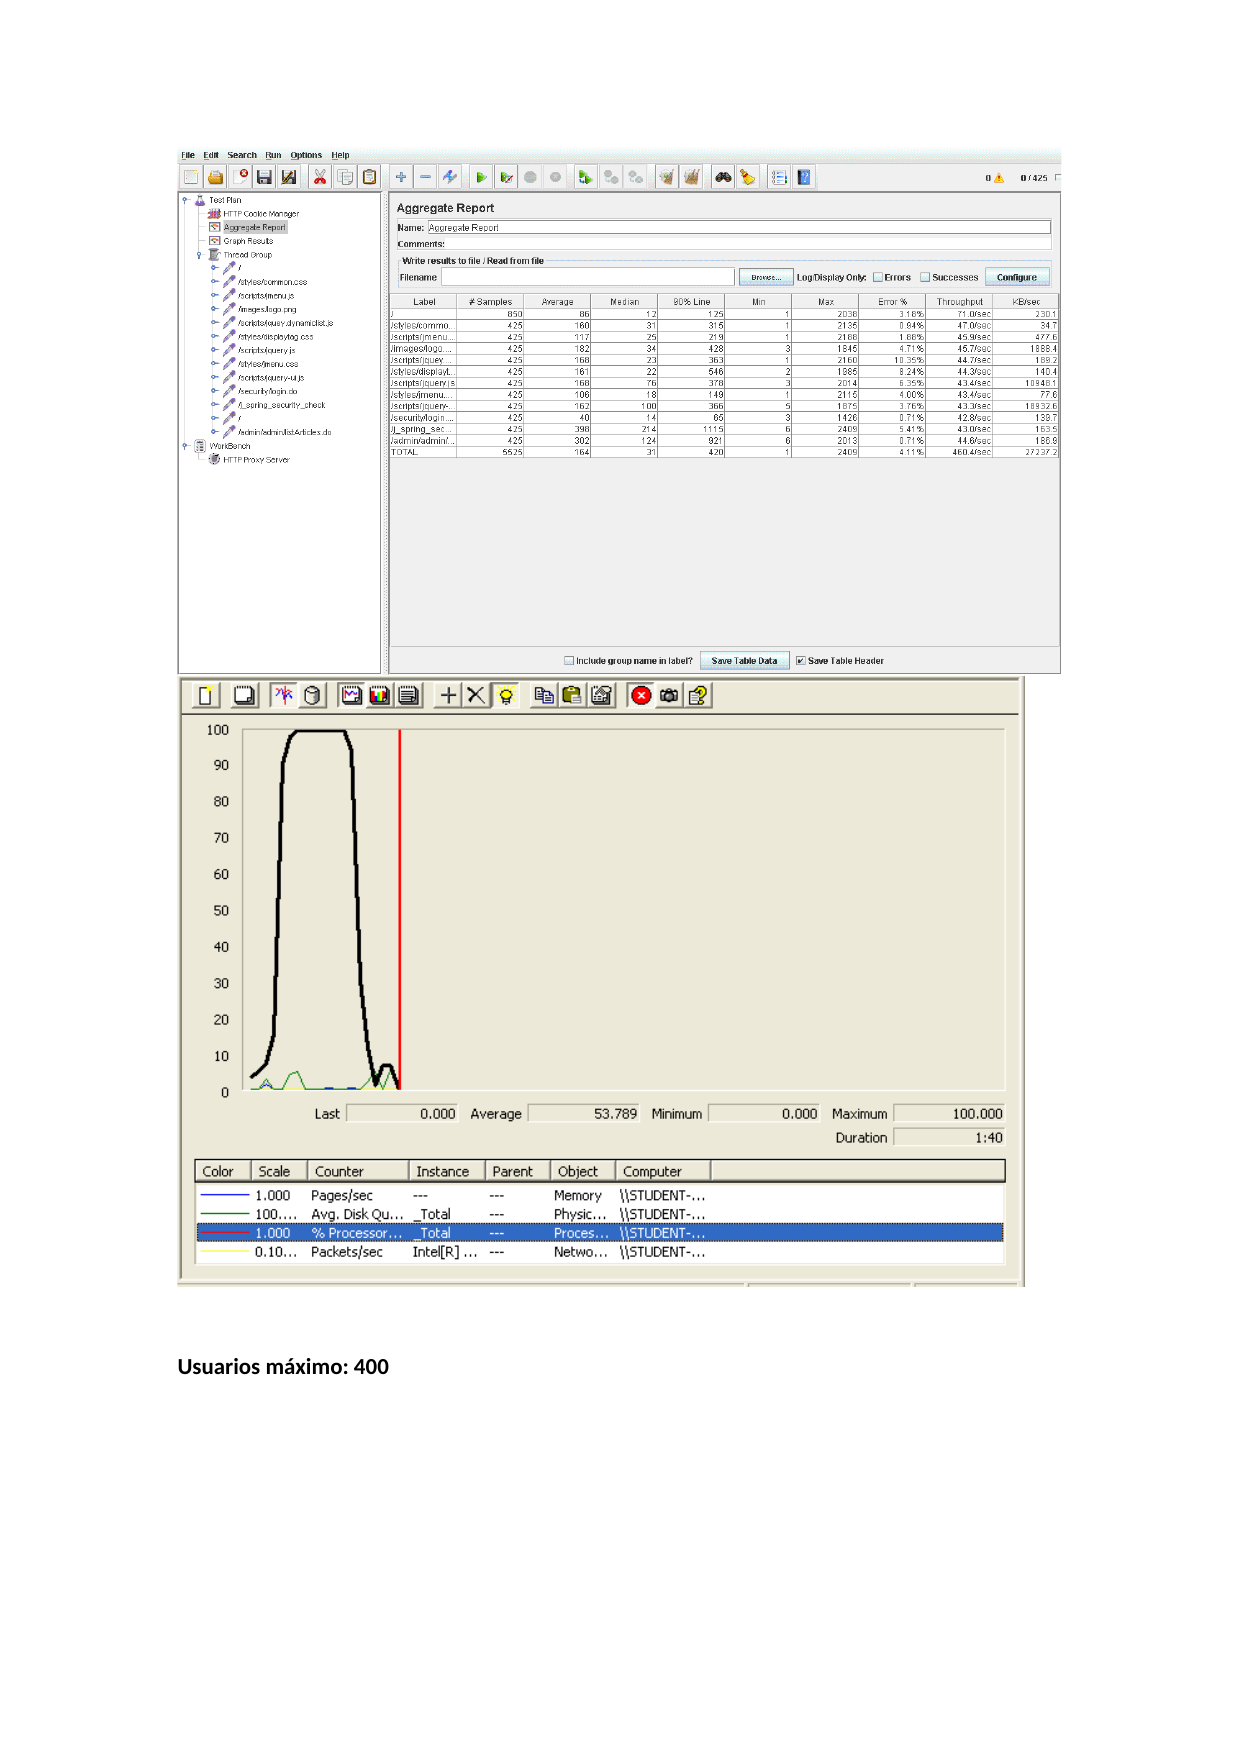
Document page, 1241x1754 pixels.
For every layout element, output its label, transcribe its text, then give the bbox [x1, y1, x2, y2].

picture [177, 676, 1025, 1287]
picture [177, 147, 1062, 675]
text Usuarios máximo: 400 [177, 1352, 1063, 1380]
